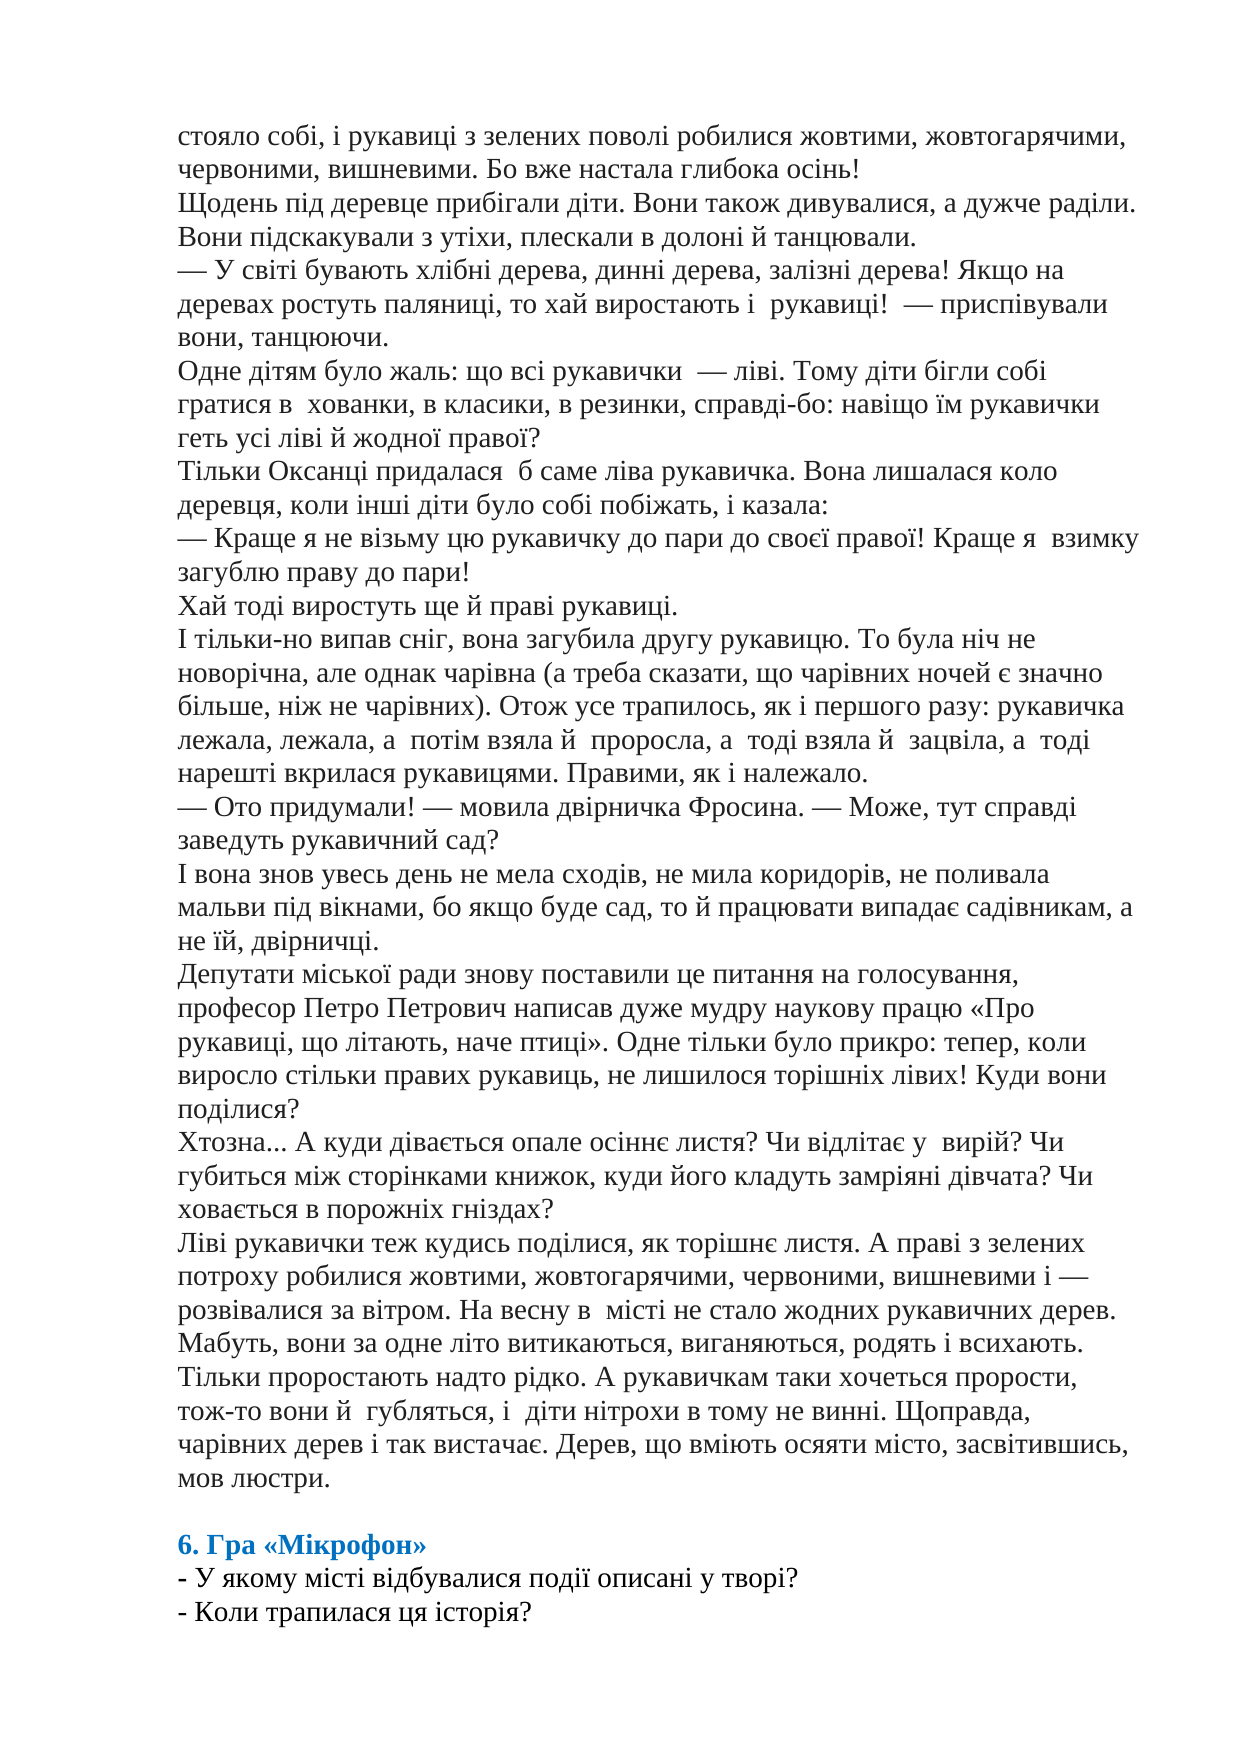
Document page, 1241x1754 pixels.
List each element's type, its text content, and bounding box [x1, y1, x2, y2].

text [177, 118, 1141, 1493]
list 6. Гра «Мікрофон» [177, 1527, 1152, 1560]
text - У якому місті відбувалися події описані у творі? [177, 1560, 1152, 1594]
text - Коли трапилася ця історія? [177, 1594, 1152, 1627]
